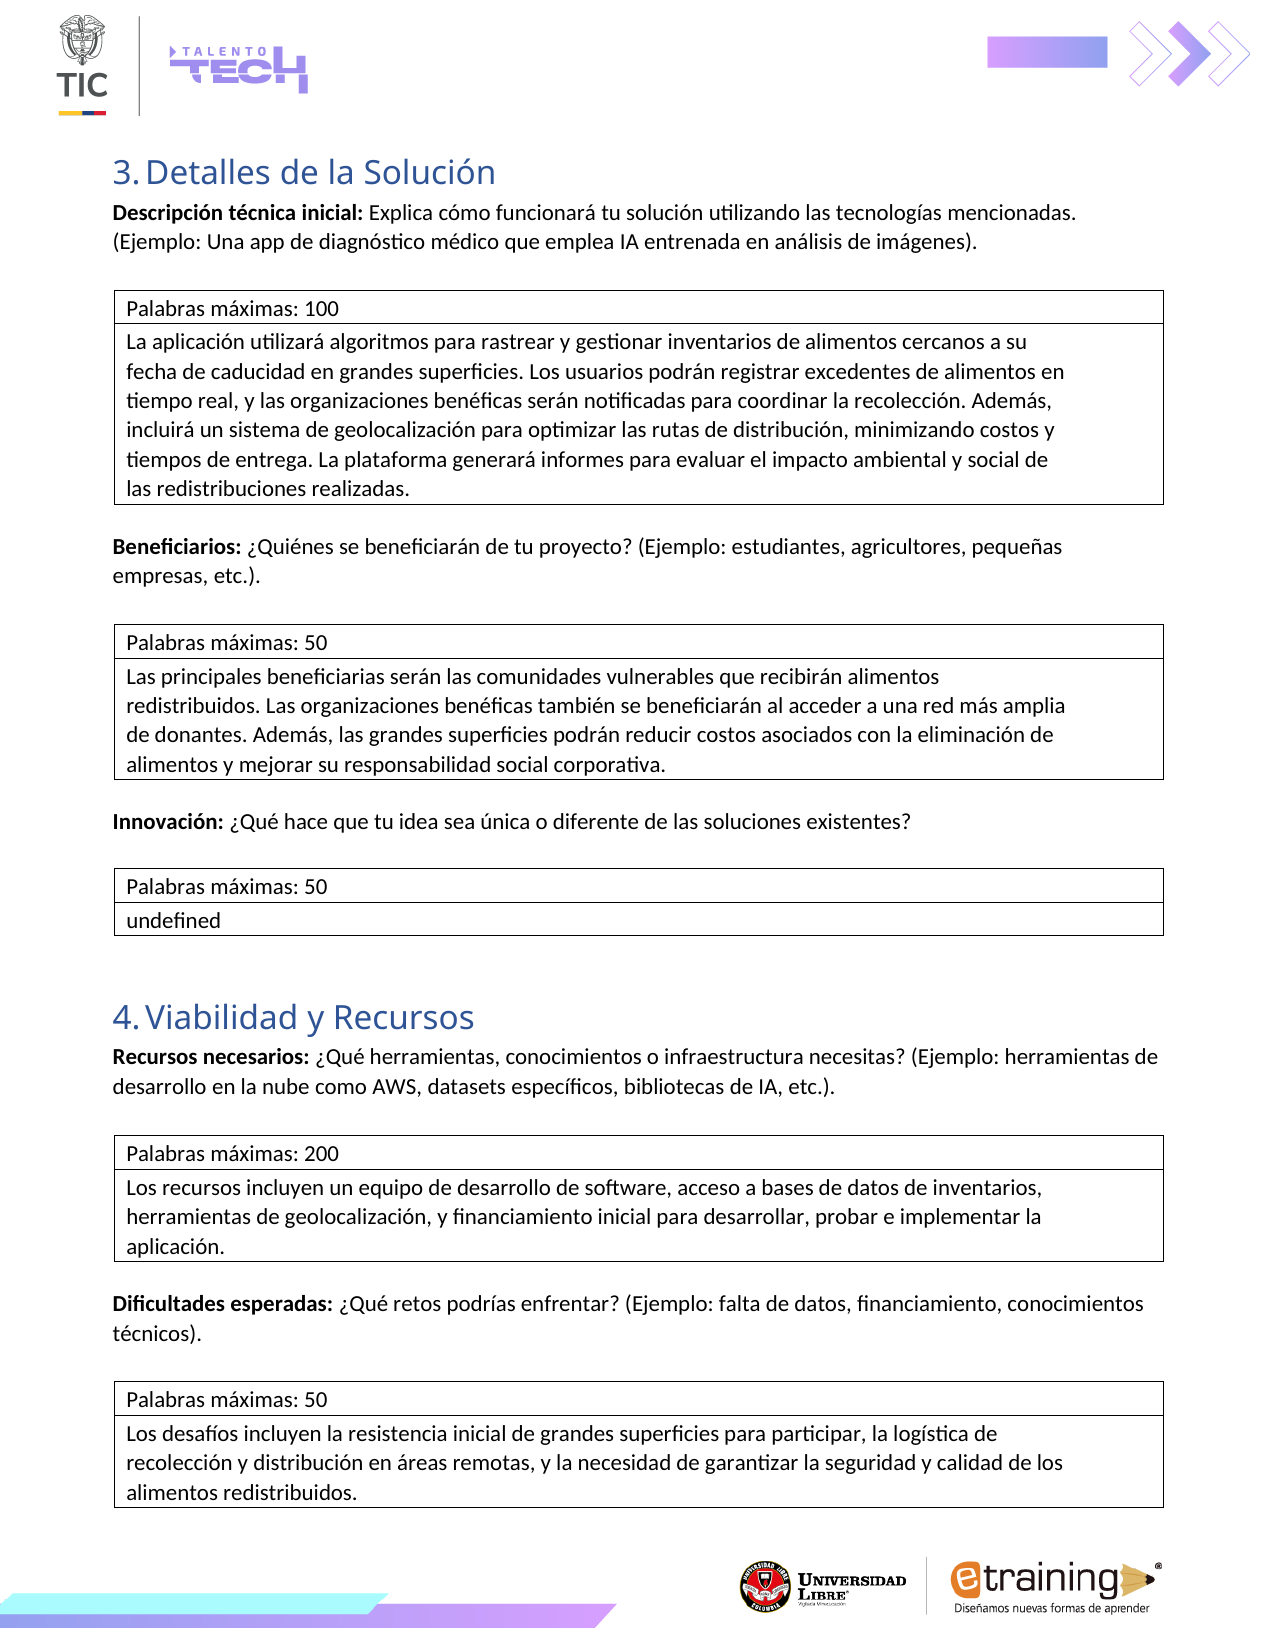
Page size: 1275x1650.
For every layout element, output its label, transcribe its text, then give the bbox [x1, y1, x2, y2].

subtitle Detalles de la Solución [112, 149, 1175, 194]
table_header Palabras máximas: 50 [115, 869, 1163, 902]
table_cell Los recursos incluyen un equipo de desarrollo de software, acceso a bases de datos de inventarios, herramientas de geolocalización, y financiamiento inicial para desarrollar, probar e implementar la aplicación. [115, 1170, 1163, 1261]
table_header Palabras máximas: 200 [115, 1136, 1163, 1169]
table_header Palabras máximas: 50 [115, 1382, 1163, 1415]
table_cell Las principales beneficiarias serán las comunidades vulnerables que recibirán alimentos redistribuidos. Las organizaciones benéficas también se beneficiarán al acceder a una red más amplia de donantes. Además, las grandes superficies podrán reducir costos asociados con la eliminación de alimentos y mejorar su responsabilidad social corporativa. [115, 659, 1163, 779]
table_cell Los desafíos incluyen la resistencia inicial de grandes superficies para participar, la logística de recolección y distribución en áreas remotas, y la necesidad de garantizar la seguridad y calidad de los alimentos redistribuidos. [115, 1416, 1163, 1507]
text Dificultades esperadas: ¿Qué retos podrías enfrentar? (Ejemplo: falta de datos, financiamiento, conocimientos técnicos). [112, 1289, 1147, 1347]
text Innovación: ¿Qué hace que tu idea sea única o diferente de las soluciones existentes? [112, 807, 1175, 836]
table_header Palabras máximas: 100 [115, 291, 1163, 323]
subtitle Viabilidad y Recursos [112, 994, 1175, 1039]
table_cell undefined [115, 903, 1163, 935]
text Descripción técnica inicial: Explica cómo funcionará tu solución utilizando las tecnologías mencionadas. (Ejemplo: Una app de diagnóstico médico que emplea IA entrenada en análisis de imágenes). [112, 198, 1099, 255]
text Recursos necesarios: ¿Qué herramientas, conocimientos o infraestructura necesitas? (Ejemplo: herramientas de desarrollo en la nube como AWS, datasets específicos, bibliotecas de IA, etc.). [112, 1042, 1161, 1100]
table_cell La aplicación utilizará algoritmos para rastrear y gestionar inventarios de alimentos cercanos a su fecha de caducidad en grandes superficies. Los usuarios podrán registrar excedentes de alimentos en tiempo real, y las organizaciones benéficas serán notificadas para coordinar la recolección. Además, incluirá un sistema de geolocalización para optimizar las rutas de distribución, minimizando costos y tiempos de entrega. La plataforma generará informes para evaluar el impacto ambiental y social de las redistribuciones realizadas. [115, 324, 1163, 504]
table_header Palabras máximas: 50 [115, 625, 1163, 657]
picture [0, 1538, 1162, 1630]
text Beneficiarios: ¿Quiénes se beneficiarán de tu proyecto? (Ejemplo: estudiantes, agricultores, pequeñas empresas, etc.). [112, 532, 1066, 590]
picture [56, 15, 1250, 116]
